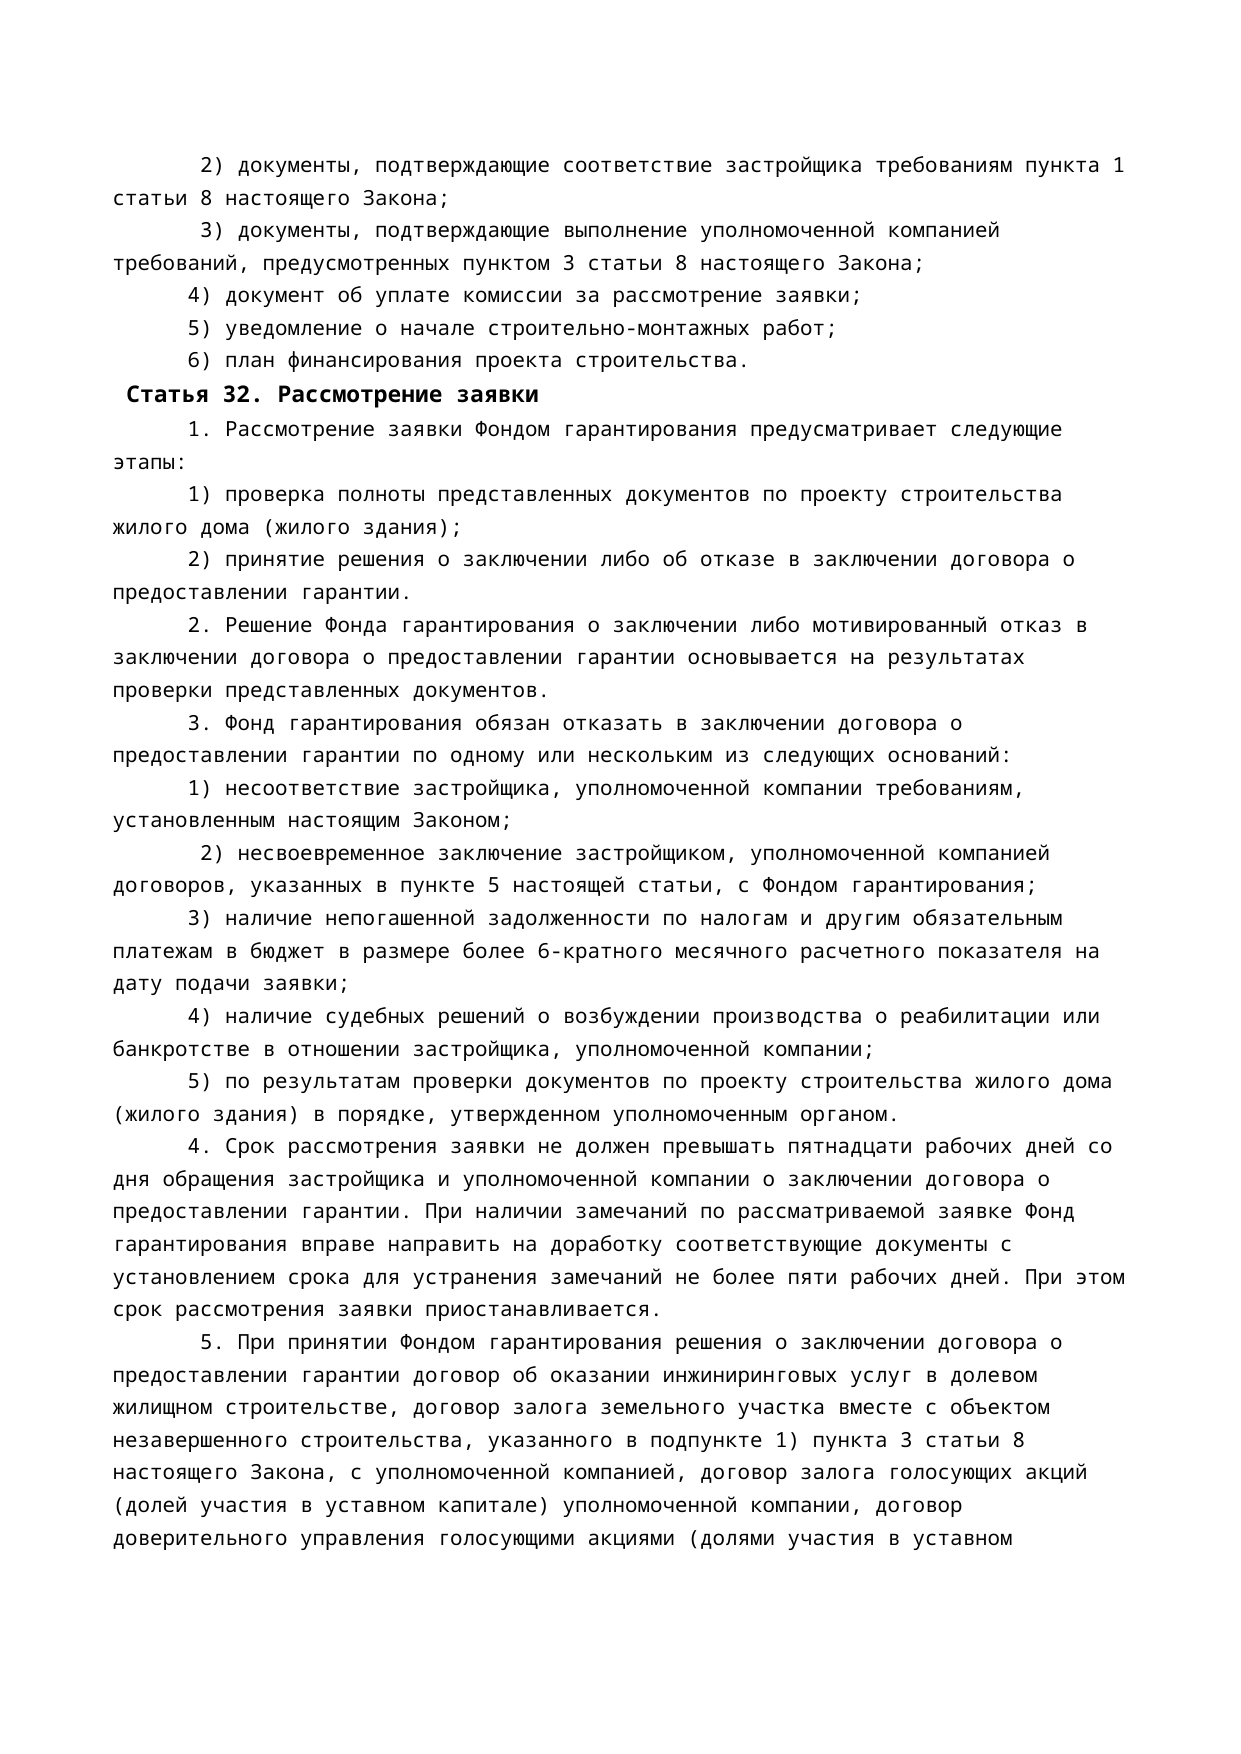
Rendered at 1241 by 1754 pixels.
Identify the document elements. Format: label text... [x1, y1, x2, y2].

text 5) по результатам проверки документов по проекту строительства жилого дома (жилого здания) в порядке, утвержденном уполномоченным органом. [112, 1066, 1128, 1127]
text 6) план финансирования проекта строительства. [112, 346, 1128, 374]
text 1) проверка полноты представленных документов по проекту строительства жилого дома (жилого здания); [112, 479, 1128, 540]
text 2) несвоевременное заключение застройщиком, уполномоченной компанией договоров, указанных в пункте 5 настоящей статьи, с Фондом гарантирования; [112, 838, 1128, 899]
text Статья 32. Рассмотрение заявки [112, 378, 1128, 409]
text 1. Рассмотрение заявки Фондом гарантирования предусматривает следующие этапы: [112, 414, 1128, 475]
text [112, 1327, 1128, 1551]
text 4) наличие судебных решений о возбуждении производства о реабилитации или банкротстве в отношении застройщика, уполномоченной компании; [112, 1001, 1128, 1062]
text 1) несоответствие застройщика, уполномоченной компании требованиям, установленным настоящим Законом; [112, 773, 1128, 834]
text 2) документы, подтверждающие соответствие застройщика требованиям пункта 1 статьи 8 настоящего Закона; [112, 150, 1128, 211]
text 3) наличие непогашенной задолженности по налогам и другим обязательным платежам в бюджет в размере более 6-кратного месячного расчетного показателя на дату подачи заявки; [112, 903, 1128, 997]
text 3. Фонд гарантирования обязан отказать в заключении договора о предоставлении гарантии по одному или нескольким из следующих оснований: [112, 708, 1128, 769]
text 2. Решение Фонда гарантирования о заключении либо мотивированный отказ в заключении договора о предоставлении гарантии основывается на результатах проверки представленных документов. [112, 610, 1128, 703]
text 4. Срок рассмотрения заявки не должен превышать пятнадцати рабочих дней со дня обращения застройщика и уполномоченной компании о заключении договора о предоставлении гарантии. При наличии замечаний по рассматриваемой заявке Фонд гарантирования вправе направить на доработку соответствующие документы с установлением срока для устранения замечаний не более пяти рабочих дней. При этом срок рассмотрения заявки приостанавливается. [112, 1131, 1128, 1323]
text 3) документы, подтверждающие выполнение уполномоченной компанией требований, предусмотренных пунктом 3 статьи 8 настоящего Закона; [112, 215, 1128, 276]
text 2) принятие решения о заключении либо об отказе в заключении договора о предоставлении гарантии. [112, 544, 1128, 606]
text 5) уведомление о начале строительно-монтажных работ; [112, 313, 1128, 341]
text 4) документ об уплате комиссии за рассмотрение заявки; [112, 280, 1128, 309]
